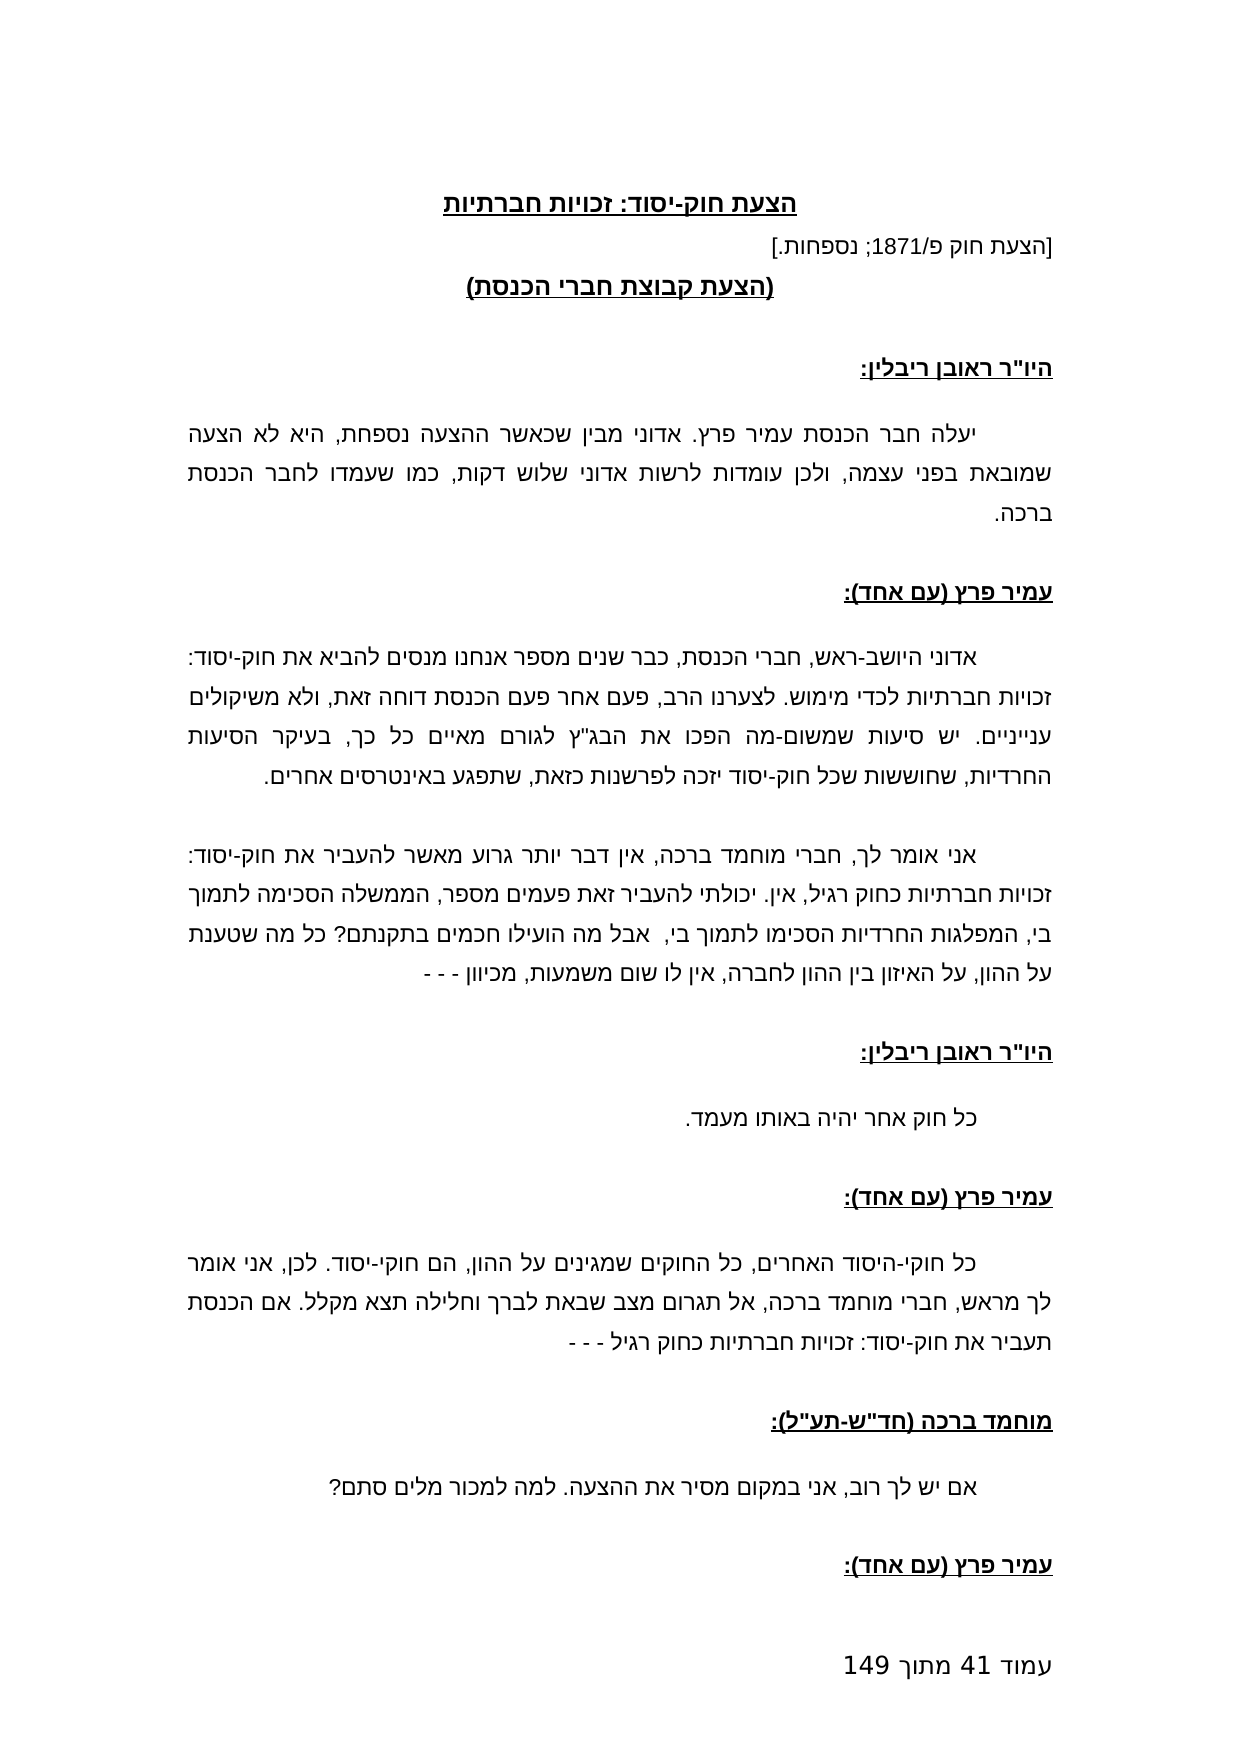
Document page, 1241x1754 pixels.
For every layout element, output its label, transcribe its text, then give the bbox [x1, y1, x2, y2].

text (הצעת קבוצת חברי הכנסת) [187, 272, 1053, 301]
text הצעת חוק-יסוד: זכויות חברתיות [187, 189, 1053, 218]
text עמיר פרץ (עם אחד): [187, 1552, 1053, 1579]
text עמיר פרץ (עם אחד): [187, 1184, 1053, 1210]
text היו"ר ראובן ריבלין: [187, 355, 1053, 381]
text היו"ר ראובן ריבלין: [187, 1039, 1053, 1065]
text כל חוקי-היסוד האחרים, כל החוקים שמגינים על ההון, הם חוקי-יסוד. לכן, אני אומר לך מראש, חברי מוחמד ברכה, אל תגרום מצב שבאת לברך וחלילה תצא מקלל. אם הכנסת תעביר את חוק-יסוד: זכויות חברתיות כחוק רגיל - - - [187, 1250, 1053, 1355]
text אדוני היושב-ראש, חברי הכנסת, כבר שנים מספר אנחנו מנסים להביא את חוק-יסוד: זכויות חברתיות לכדי מימוש. לצערנו הרב, פעם אחר פעם הכנסת דוחה זאת, ולא משיקולים ענייניים. יש סיעות שמשום-מה הפכו את הבג"ץ לגורם מאיים כל כך, בעיקר הסיעות החרדיות, שחוששות שכל חוק-יסוד יזכה לפרשנות כזאת, שתפגע באינטרסים אחרים. [187, 644, 1053, 789]
text מוחמד ברכה (חד"ש-תע"ל): [187, 1408, 1053, 1434]
text עמיר פרץ (עם אחד): [187, 578, 1053, 605]
text [הצעת חוק פ/1871; נספחות.] [187, 233, 1053, 259]
text אם יש לך רוב, אני במקום מסיר את ההצעה. למה למכור מלים סתם? [187, 1473, 1053, 1500]
text יעלה חבר הכנסת עמיר פרץ. אדוני מבין שכאשר ההצעה נספחת, היא לא הצעה שמובאת בפני עצמה, ולכן עומדות לרשות אדוני שלוש דקות, כמו שעמדו לחבר הכנסת ברכה. [187, 421, 1053, 526]
text אני אומר לך, חברי מוחמד ברכה, אין דבר יותר גרוע מאשר להעביר את חוק-יסוד: זכויות חברתיות כחוק רגיל, אין. יכולתי להעביר זאת פעמים מספר, הממשלה הסכימה לתמוך בי, המפלגות החרדיות הסכימו לתמוך בי, אבל מה הועילו חכמים בתקנתם? כל מה שטענת על ההון, על האיזון בין ההון לחברה, אין לו שום משמעות, מכיוון - - - [187, 842, 1053, 986]
text כל חוק אחר יהיה באותו מעמד. [187, 1105, 1053, 1131]
